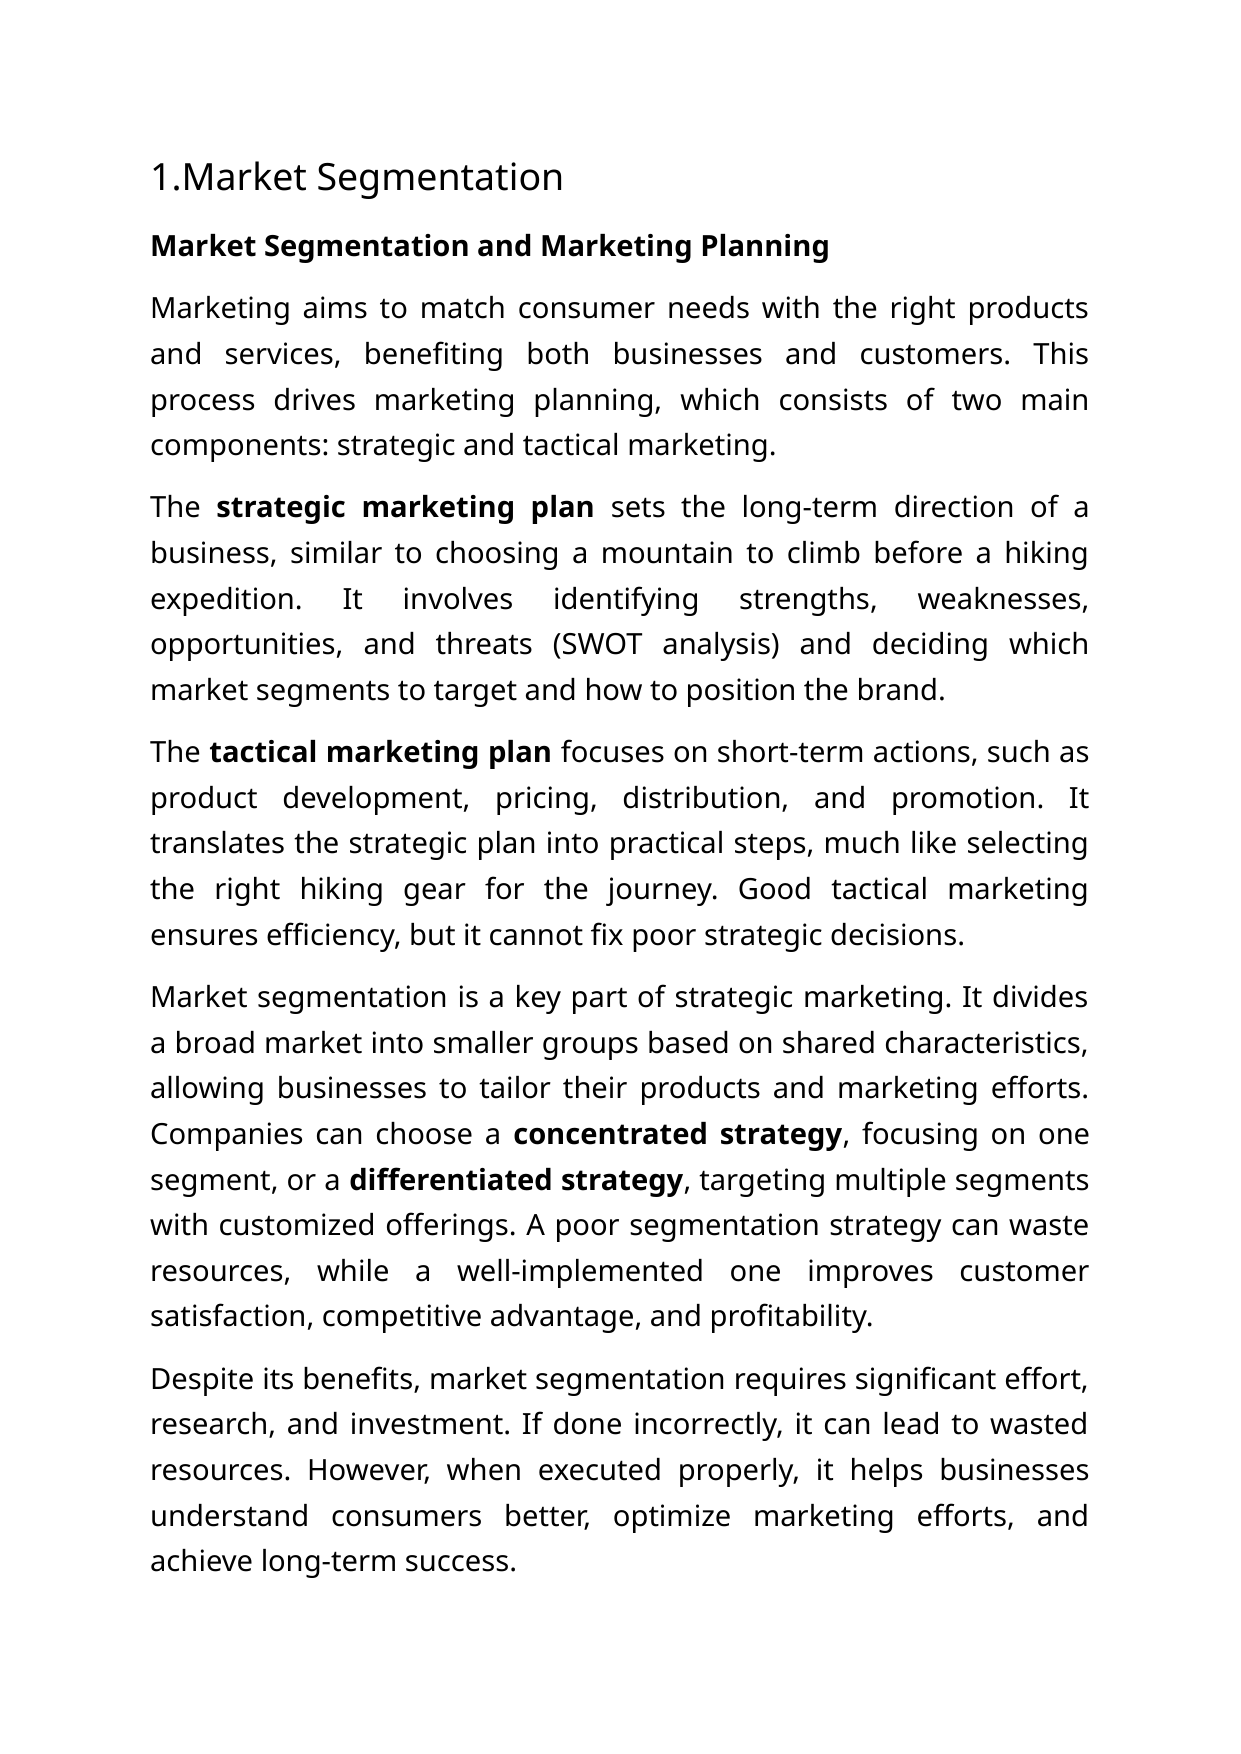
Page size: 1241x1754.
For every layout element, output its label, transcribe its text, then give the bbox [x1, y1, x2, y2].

text Marketing aims to match consumer needs with the right products and services, benefiting both businesses and customers. This process drives marketing planning, which consists of two main components: strategic and tactical marketing. [150, 288, 1090, 464]
text 1.Market Segmentation [150, 150, 1090, 201]
text Market segmentation is a key part of strategic marketing. It divides a broad market into smaller groups based on shared characteristics, allowing businesses to tailor their products and marketing efforts. Companies can choose a concentrated strategy, focusing on one segment, or a differentiated strategy, targeting multiple segments with customized offerings. A poor segmentation strategy can waste resources, while a well-implemented one improves customer satisfaction, competitive advantage, and profitability. [150, 976, 1090, 1335]
text The tactical marketing plan focuses on short-term actions, such as product development, pricing, distribution, and promotion. It translates the strategic plan into practical steps, much like selecting the right hiking gear for the journey. Good tactical marketing ensures efficiency, but it cannot fix poor strategic decisions. [150, 732, 1090, 954]
text Despite its benefits, market segmentation requires significant effort, research, and investment. If done incorrectly, it can lead to wasted resources. However, when executed properly, it helps businesses understand consumers better, optimize marketing efforts, and achieve long-term success. [150, 1358, 1090, 1580]
text The strategic marketing plan sets the long-term direction of a business, similar to choosing a mountain to climb before a hiking expedition. It involves identifying strengths, weaknesses, opportunities, and threats (SWOT analysis) and deciding which market segments to target and how to position the brand. [150, 487, 1090, 709]
text Market Segmentation and Marketing Planning [150, 225, 1090, 265]
